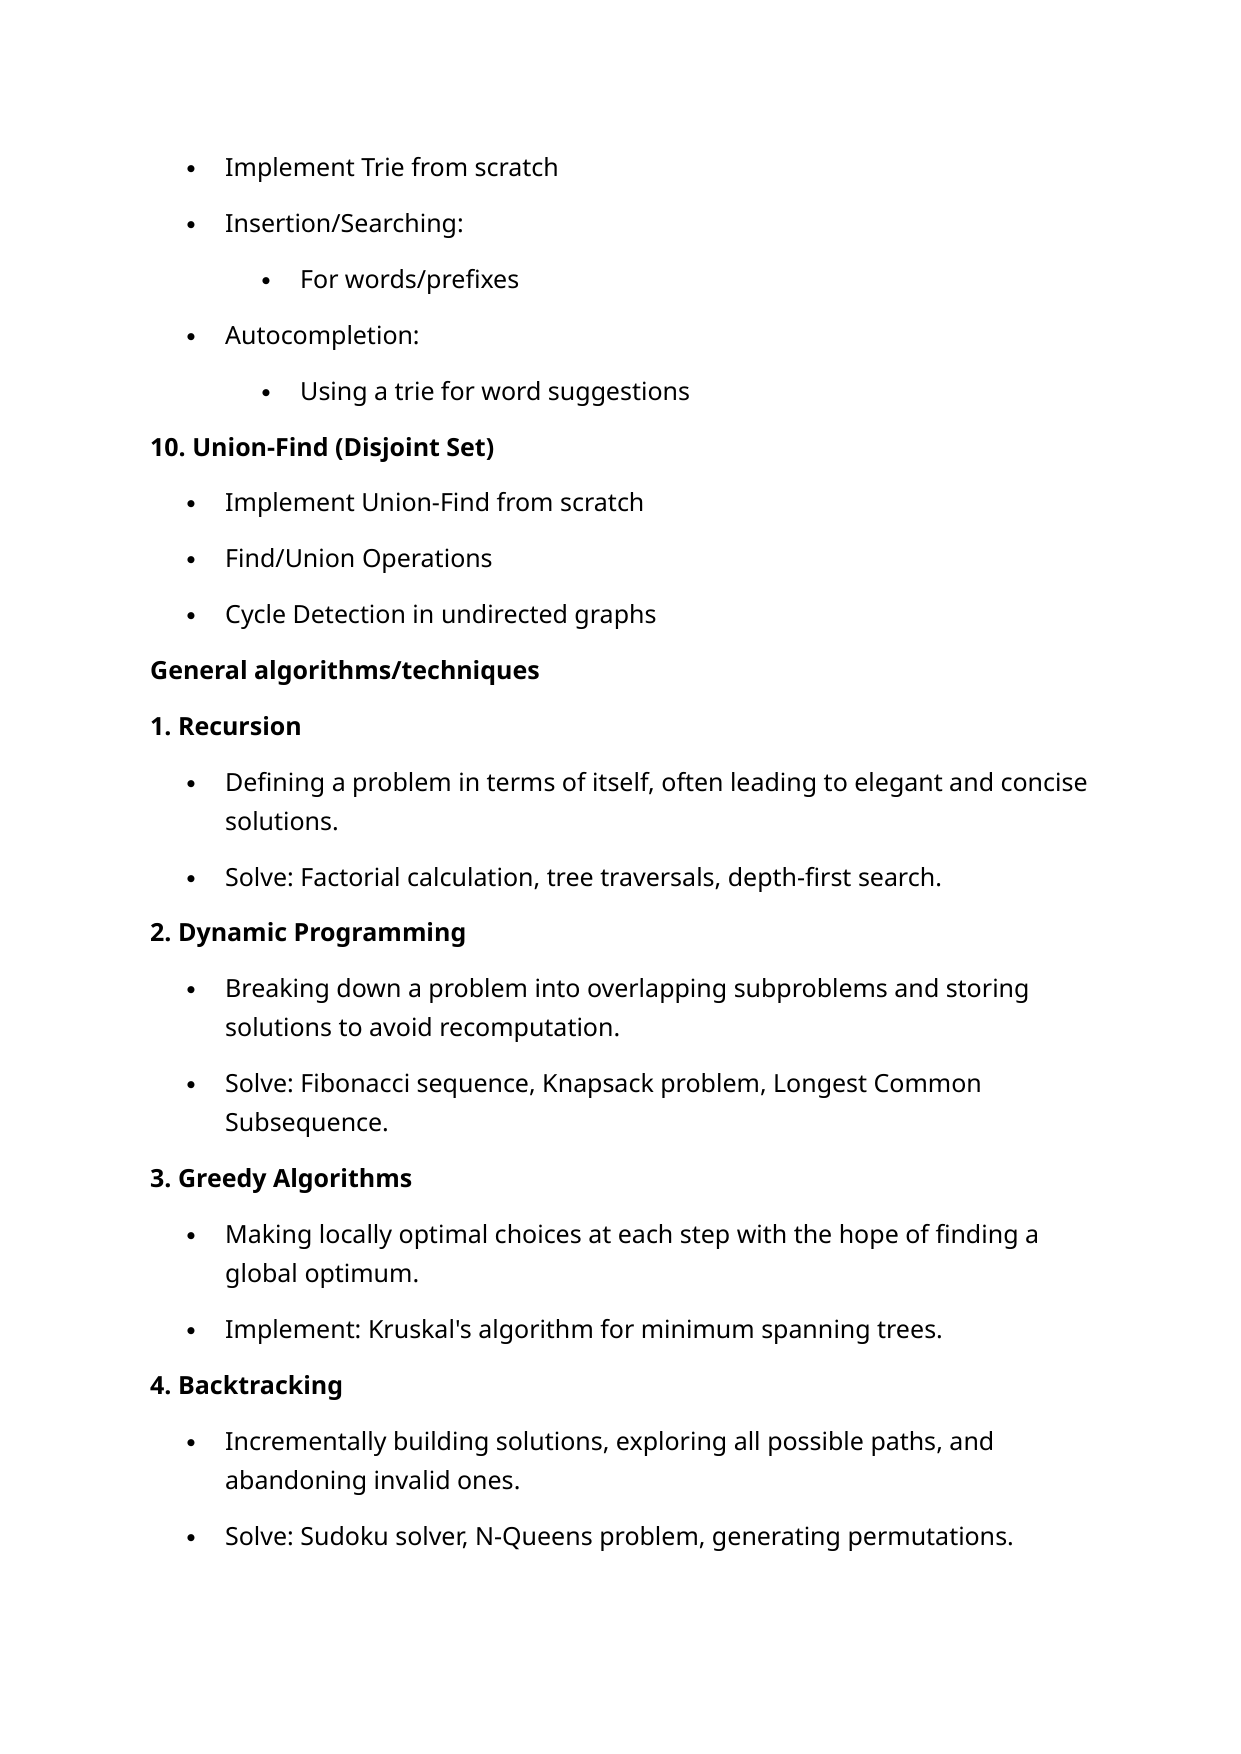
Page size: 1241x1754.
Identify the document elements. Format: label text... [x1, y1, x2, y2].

list For words/prefixes [262, 262, 1090, 296]
list Incrementally building solutions, exploring all possible paths, and abandoning invalid ones. [187, 1423, 1090, 1497]
list Find/Union Operations [187, 541, 1090, 575]
list Insertion/Searching: [187, 206, 1090, 240]
list Using a trie for word suggestions [262, 373, 1090, 407]
list Implement Union-Find from scratch [187, 485, 1090, 519]
list Solve: Fibonacci sequence, Knapsack problem, Longest Common Subsequence. [187, 1066, 1090, 1139]
list Autocompletion: [187, 317, 1090, 352]
list Implement: Kruskal's algorithm for minimum spanning trees. [187, 1312, 1090, 1346]
text 2. Dynamic Programming [150, 915, 1090, 949]
list Defining a problem in terms of itself, often leading to elegant and concise solutions. [187, 764, 1090, 837]
list Solve: Sudoku solver, N-Queens problem, generating permutations. [187, 1518, 1090, 1552]
list Solve: Factorial calculation, tree traversals, depth-first search. [187, 859, 1090, 893]
text 10. Union-Find (Disjoint Set) [150, 429, 1090, 463]
text 1. Recursion [150, 708, 1090, 742]
list Breaking down a problem into overlapping subproblems and storing solutions to avoid recomputation. [187, 971, 1090, 1044]
text 3. Greedy Algorithms [150, 1161, 1090, 1195]
text General algorithms/techniques [150, 652, 1090, 687]
list Making locally optimal choices at each step with the hope of finding a global optimum. [187, 1217, 1090, 1290]
list Cycle Detection in undirected graphs [187, 597, 1090, 631]
list Implement Trie from scratch [187, 150, 1090, 184]
text 4. Backtracking [150, 1367, 1090, 1402]
